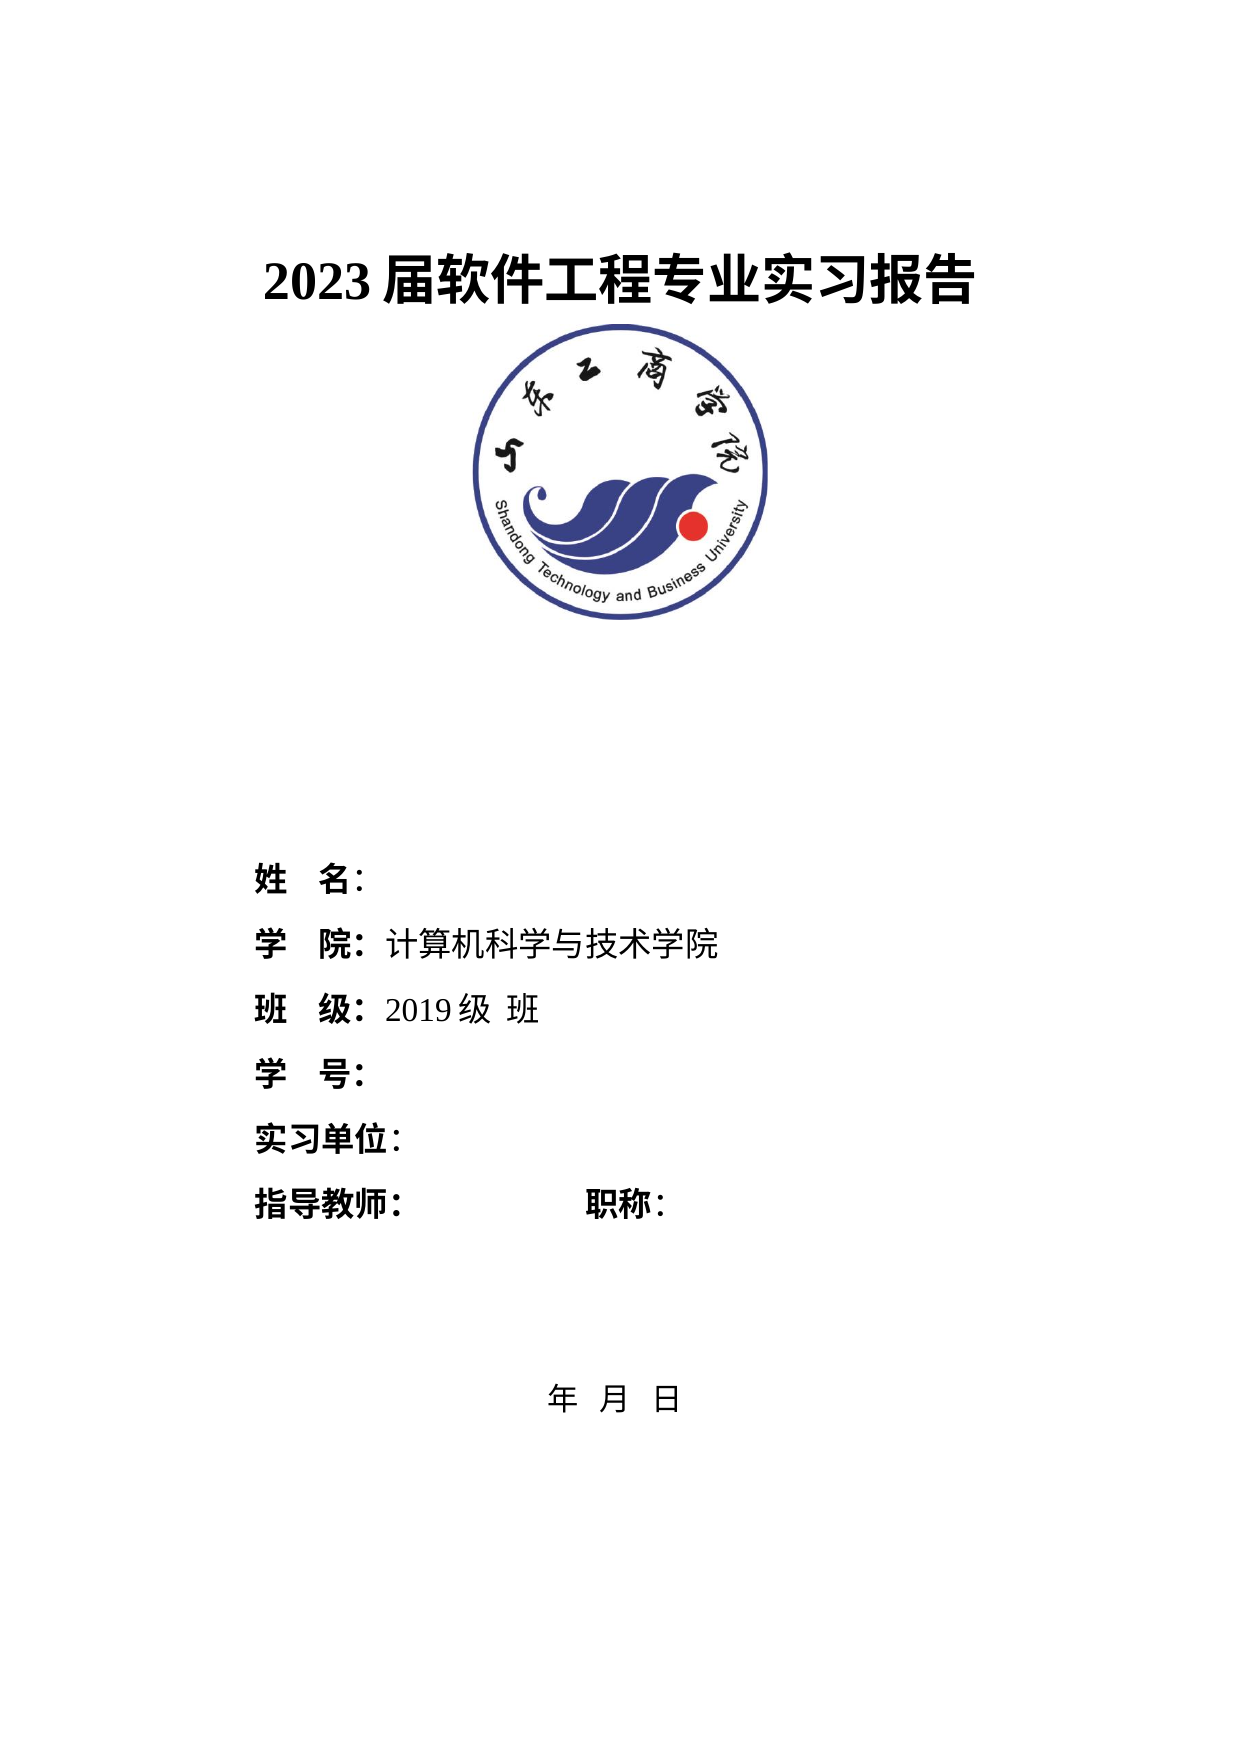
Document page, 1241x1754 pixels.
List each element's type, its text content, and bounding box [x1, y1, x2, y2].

text 指导教师： 职称： [187, 1169, 1053, 1234]
text 年 月 日 [187, 1364, 1053, 1429]
text 2023届软件工程专业实习报告 [187, 227, 1053, 324]
text 学 号： [187, 1039, 1053, 1104]
text 班 级：2019级 班 [187, 974, 1053, 1039]
text 实习单位： [187, 1104, 1053, 1169]
text 学 院：计算机科学与技术学院 [187, 909, 1053, 974]
text 姓 名： [187, 844, 1053, 909]
picture [472, 324, 768, 620]
